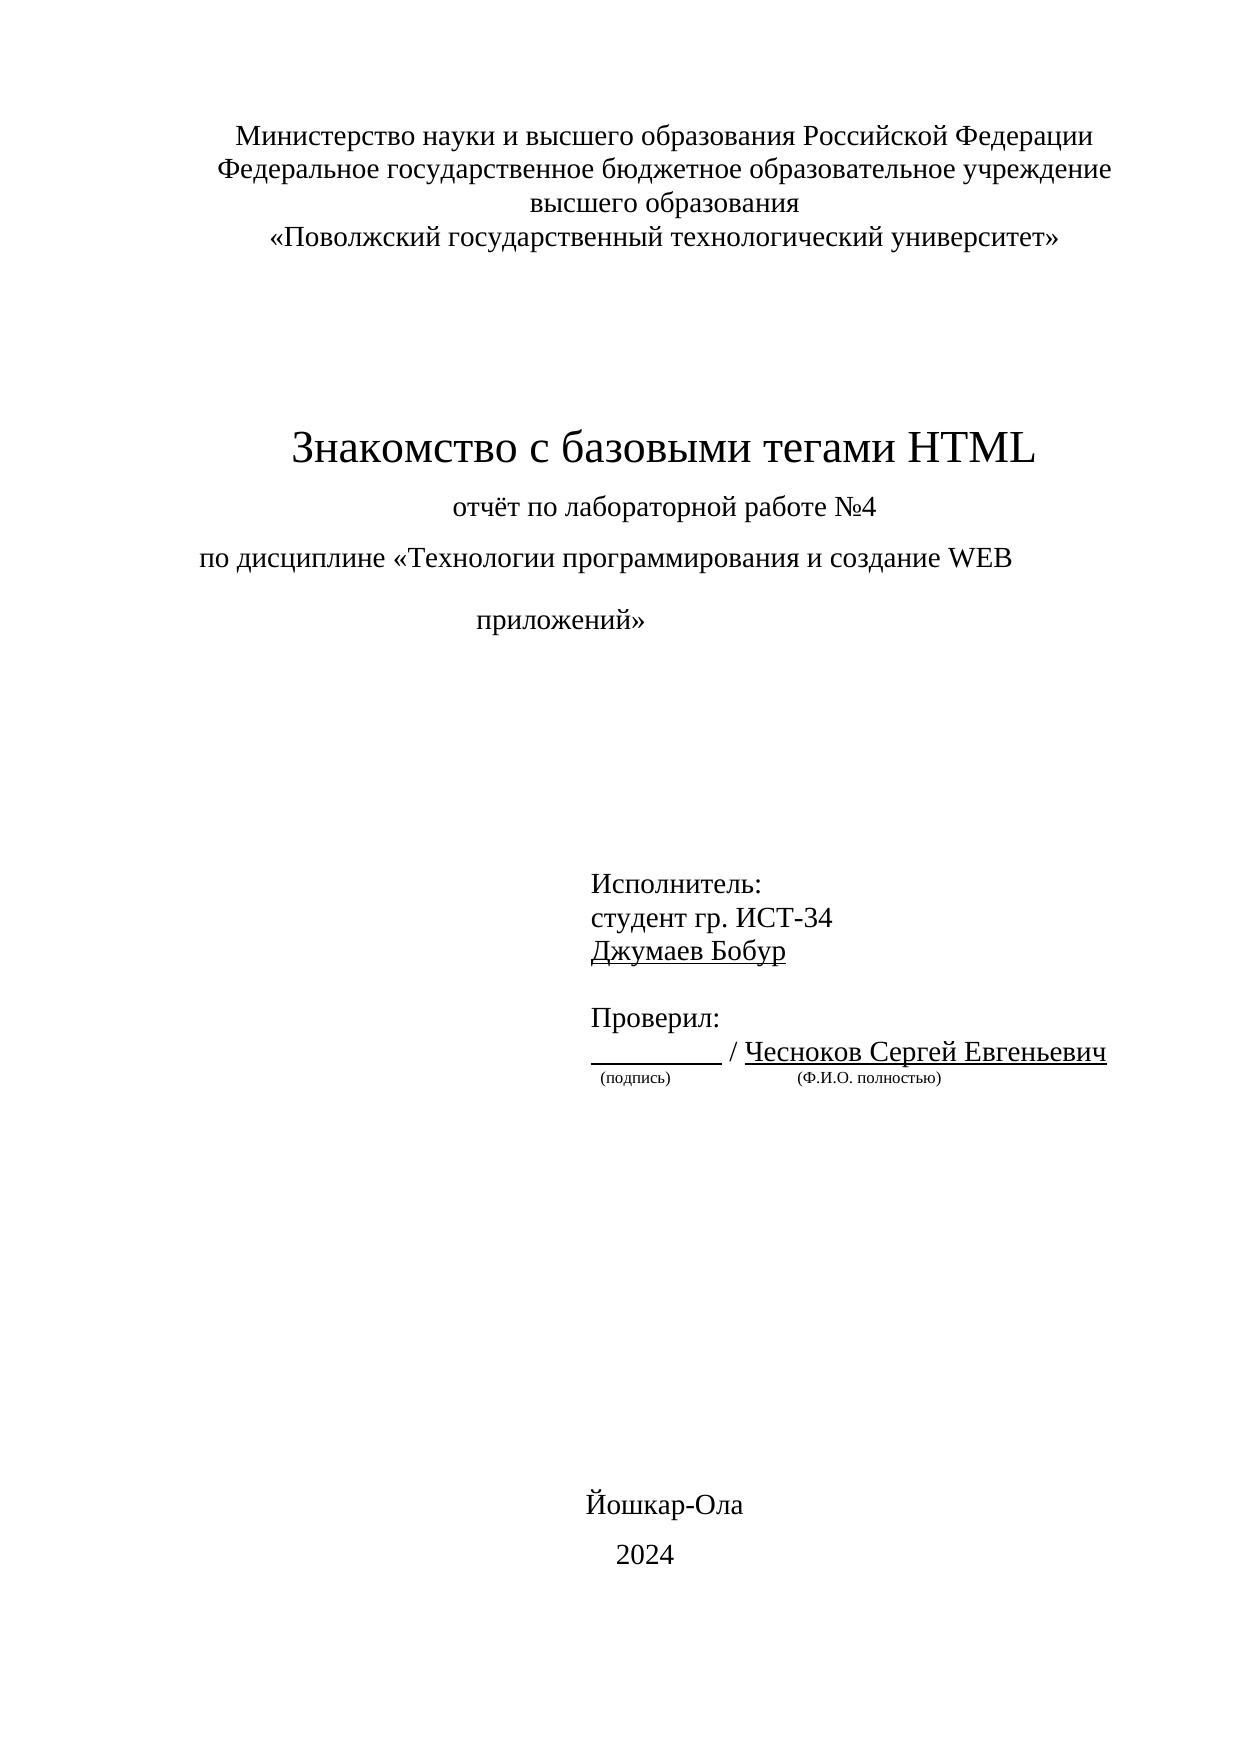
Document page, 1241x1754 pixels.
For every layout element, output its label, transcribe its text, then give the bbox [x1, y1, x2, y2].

subtitle Знакомство с базовыми тегами HTML [177, 420, 1152, 473]
text Министерство науки и высшего образования Российской Федерации Федеральное государственное бюджетное образовательное учреждение высшего образования [177, 118, 1152, 219]
text студент гр. ИСТ-34 [591, 900, 1152, 933]
subtitle приложений» [177, 602, 1152, 636]
text Джумаев Бобур [591, 933, 1152, 967]
text / Чесноков Сергей Евгеньевич [591, 1034, 1152, 1068]
subtitle по дисциплине «Технологии программирования и создание WEB [177, 540, 1152, 573]
text «Поволжский государственный технологический университет» [177, 219, 1152, 252]
text (подпись) (Ф.И.О. полностью) [177, 1068, 1152, 1101]
text 2024 [177, 1537, 1152, 1571]
text Проверил: [591, 1001, 1152, 1034]
text Исполнитель: [591, 866, 1152, 900]
text отчёт по лабораторной работе №4 [177, 489, 1152, 523]
text Йошкар-Ола [177, 1487, 1152, 1521]
